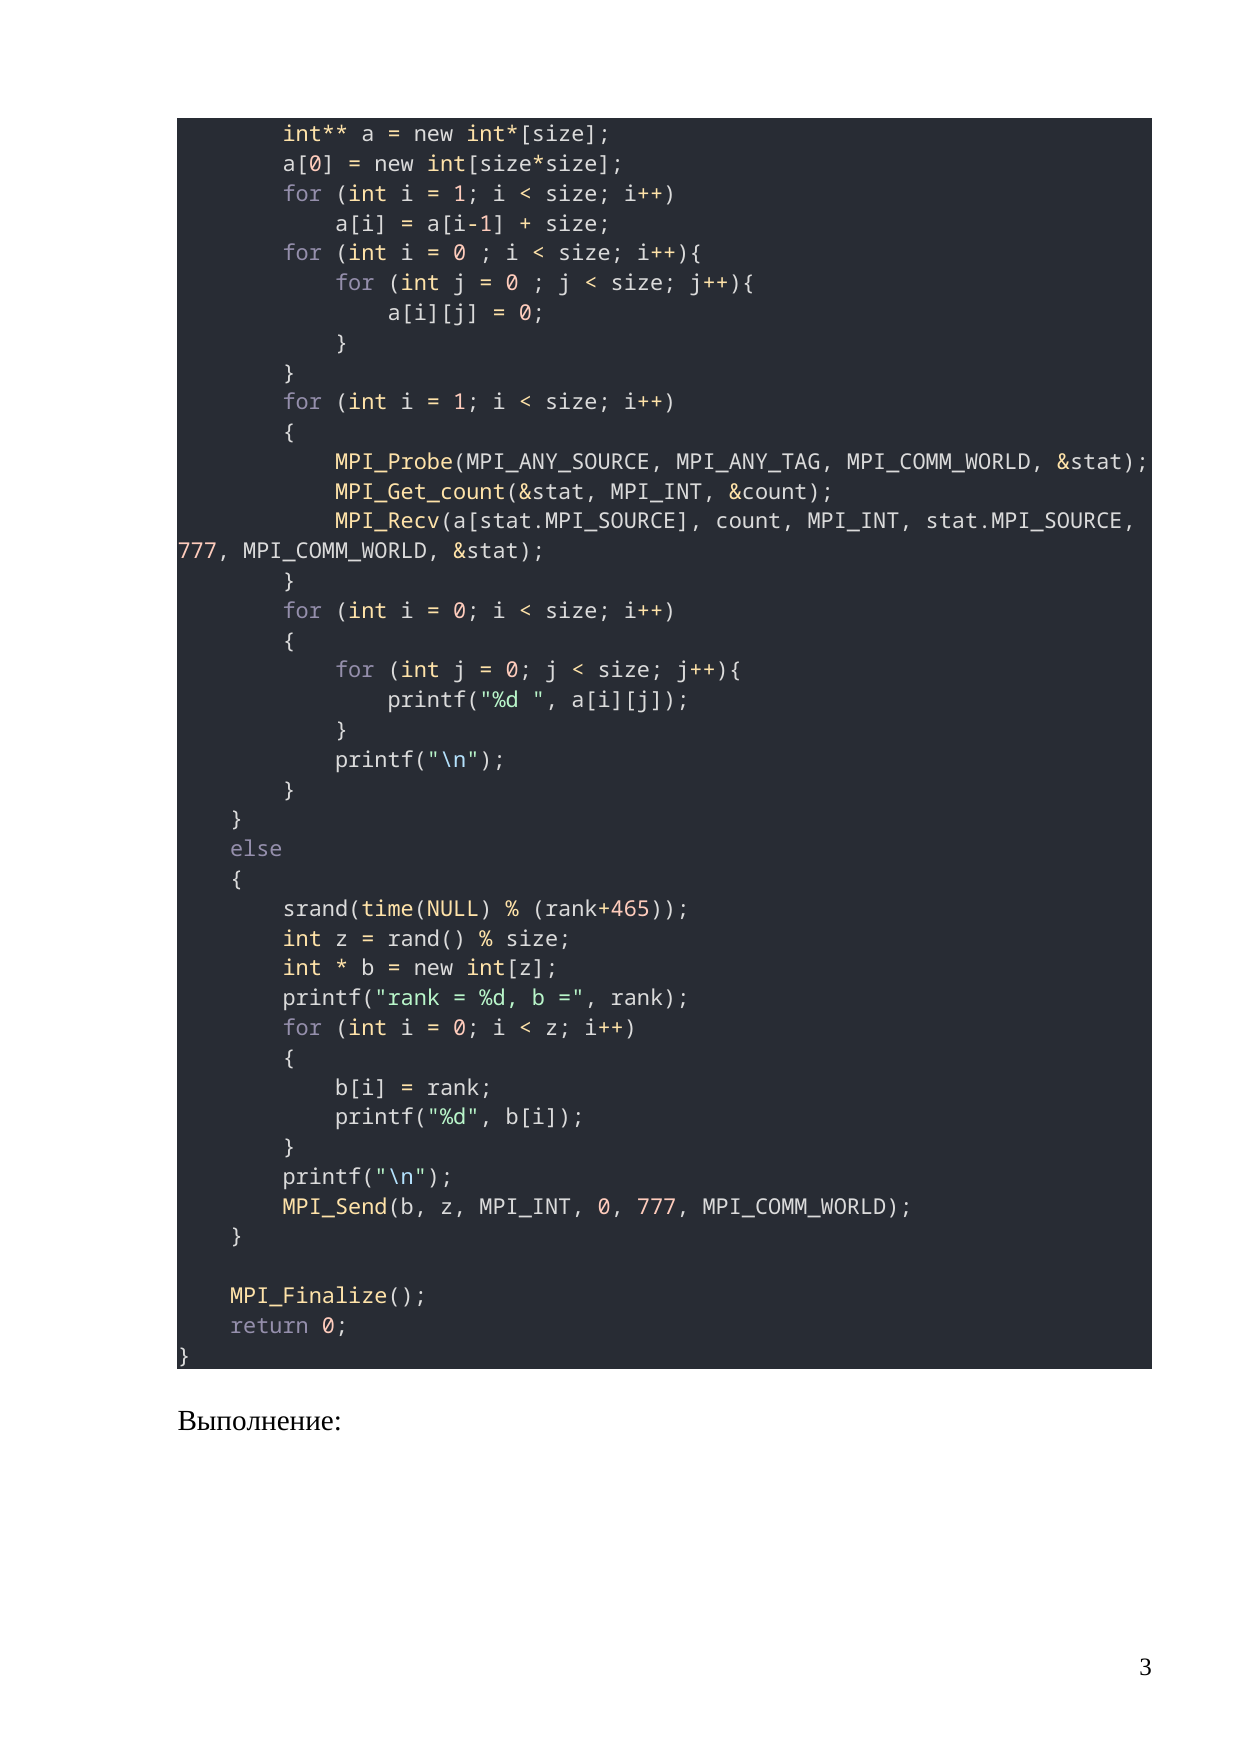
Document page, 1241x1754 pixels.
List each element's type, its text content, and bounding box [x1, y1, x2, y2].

text MPI_Recv(a[stat.MPI_SOURCE], count, MPI_INT, stat.MPI_SOURCE, 777, MPI_COMM_WORLD, &stat); [177, 505, 1152, 565]
text } [177, 773, 1152, 803]
text int * b = new int[z]; [177, 952, 1152, 982]
text printf("%d", b[i]); [177, 1101, 1152, 1131]
text MPI_Probe(MPI_ANY_SOURCE, MPI_ANY_TAG, MPI_COMM_WORLD, &stat); [177, 446, 1152, 476]
text srand(time(NULL) % (rank+465)); [177, 893, 1152, 922]
text for (int i = 0 ; i < size; i++){ [177, 237, 1152, 267]
text printf("rank = %d, b =", rank); [177, 982, 1152, 1012]
text for (int i = 0; i < z; i++) [177, 1012, 1152, 1042]
text b[i] = rank; [177, 1071, 1152, 1101]
text int** a = new int*[size]; [177, 118, 1152, 148]
text } [177, 356, 1152, 386]
text } [177, 1131, 1152, 1161]
text } [177, 327, 1152, 356]
text MPI_Get_count(&stat, MPI_INT, &count); [177, 476, 1152, 505]
text for (int i = 0; i < size; i++) [177, 595, 1152, 624]
text for (int i = 1; i < size; i++) [177, 386, 1152, 416]
text for (int i = 1; i < size; i++) [177, 178, 1152, 207]
text a[i][j] = 0; [177, 297, 1152, 327]
text a[i] = a[i-1] + size; [177, 207, 1152, 237]
text } [177, 803, 1152, 833]
text return 0; [177, 1310, 1152, 1339]
text { [177, 1042, 1152, 1071]
text int z = rand() % size; [177, 922, 1152, 952]
text else [177, 833, 1152, 863]
text a[0] = new int[size*size]; [177, 148, 1152, 178]
text { [177, 624, 1152, 654]
text { [177, 416, 1152, 446]
text Выполнение: [177, 1403, 1152, 1436]
text } [177, 714, 1152, 744]
text } [177, 1220, 1152, 1250]
text } [177, 565, 1152, 595]
text for (int j = 0; j < size; j++){ [177, 654, 1152, 684]
text printf("%d ", a[i][j]); [177, 684, 1152, 714]
text printf("\n"); [177, 1161, 1152, 1191]
text } [177, 1339, 1152, 1369]
text printf("\n"); [177, 744, 1152, 773]
text for (int j = 0 ; j < size; j++){ [177, 267, 1152, 297]
text MPI_Send(b, z, MPI_INT, 0, 777, MPI_COMM_WORLD); [177, 1191, 1152, 1220]
text { [177, 863, 1152, 893]
text MPI_Finalize(); [177, 1280, 1152, 1310]
